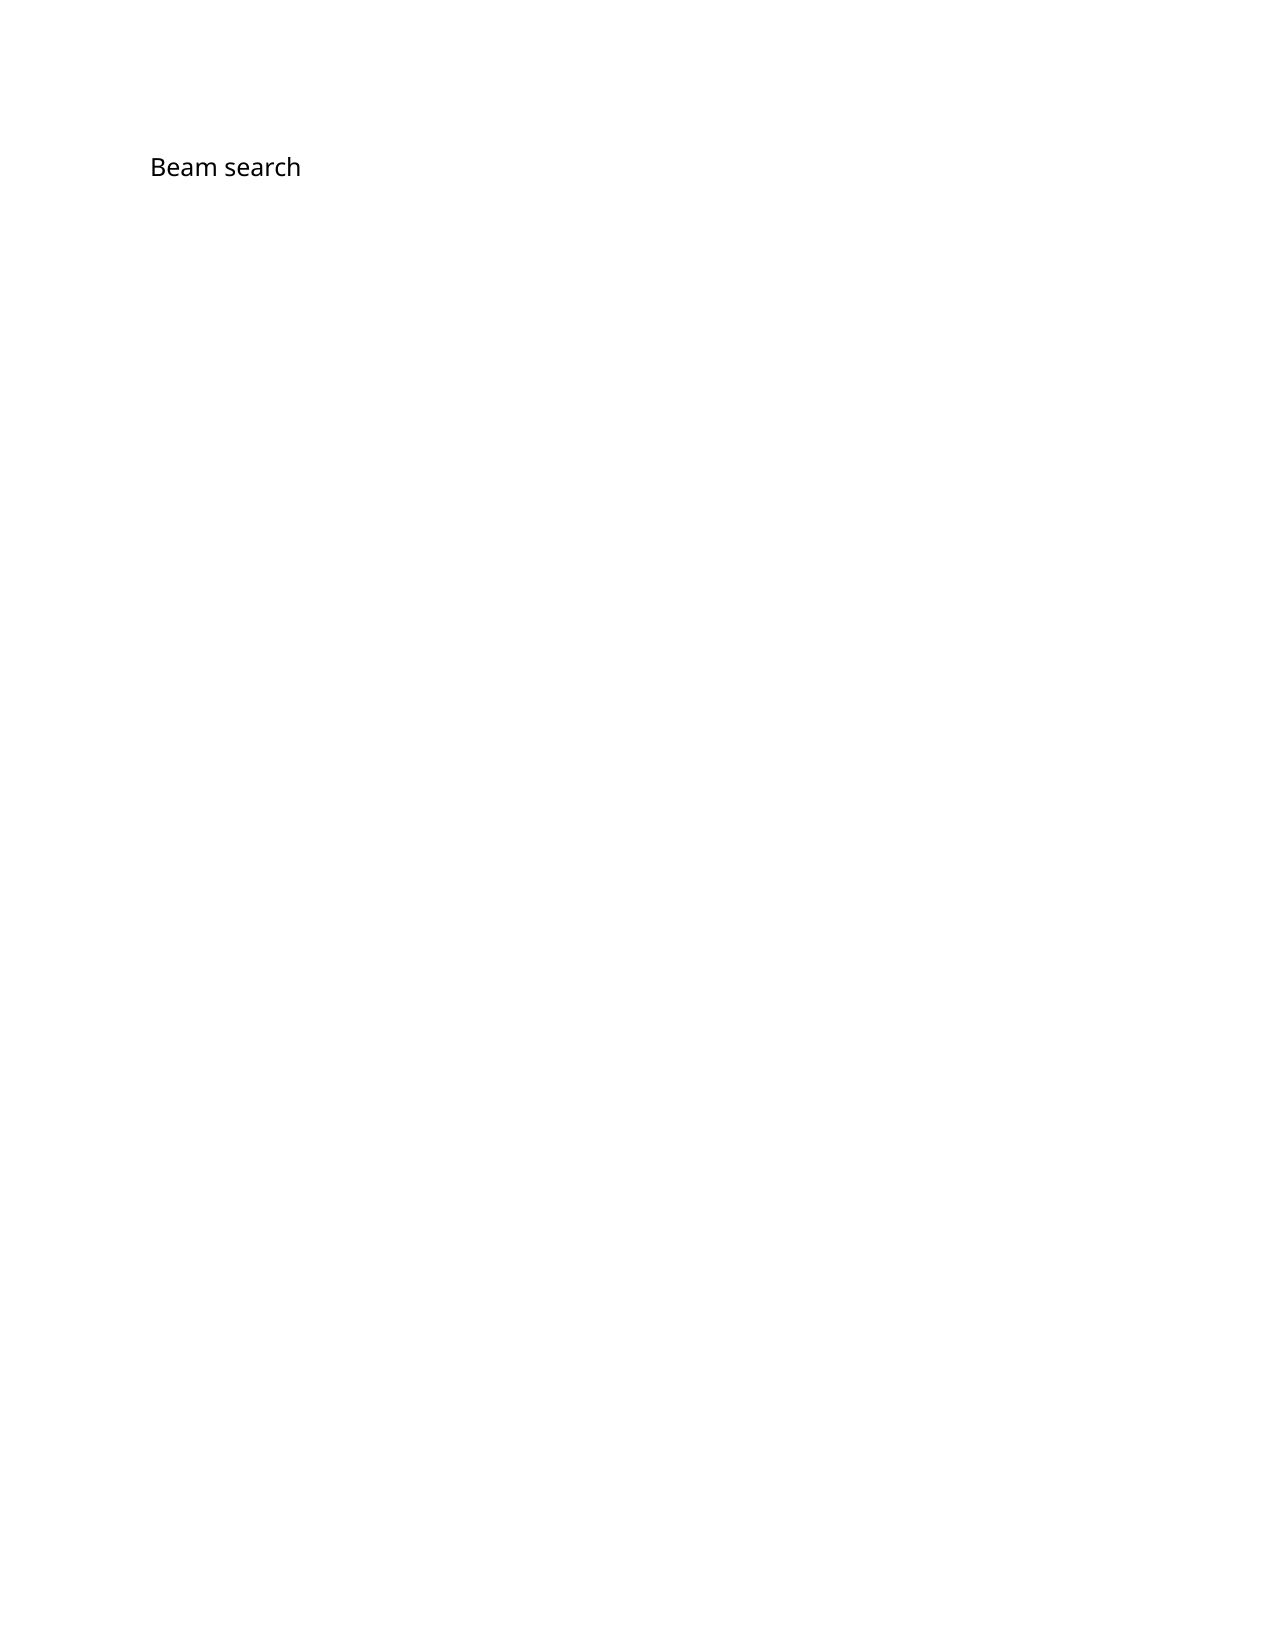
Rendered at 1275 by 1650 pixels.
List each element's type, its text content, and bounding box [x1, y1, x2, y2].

text Beam search [150, 150, 1125, 184]
